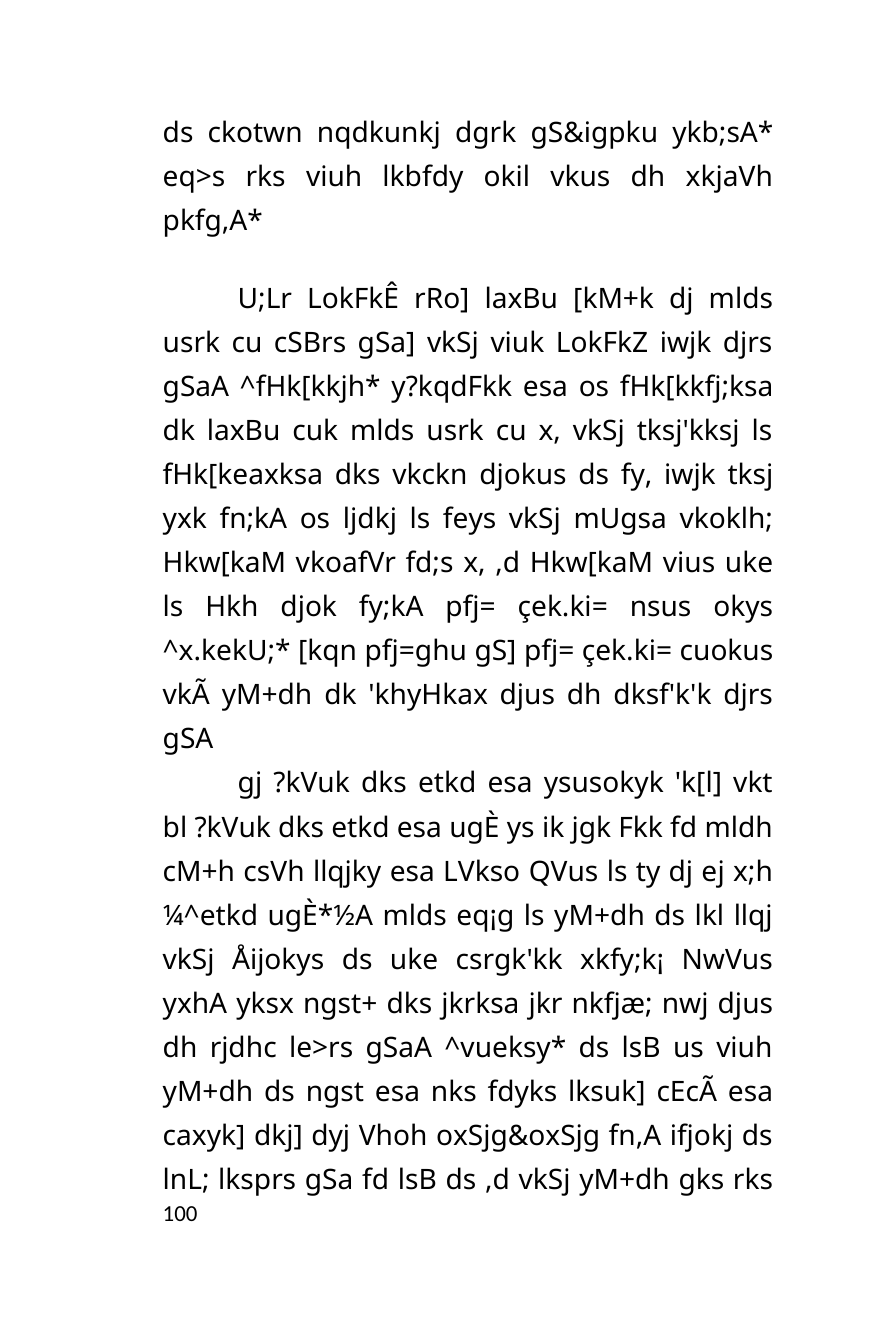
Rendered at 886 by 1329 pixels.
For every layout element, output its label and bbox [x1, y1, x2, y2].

text [162, 112, 774, 239]
text [162, 244, 774, 1198]
